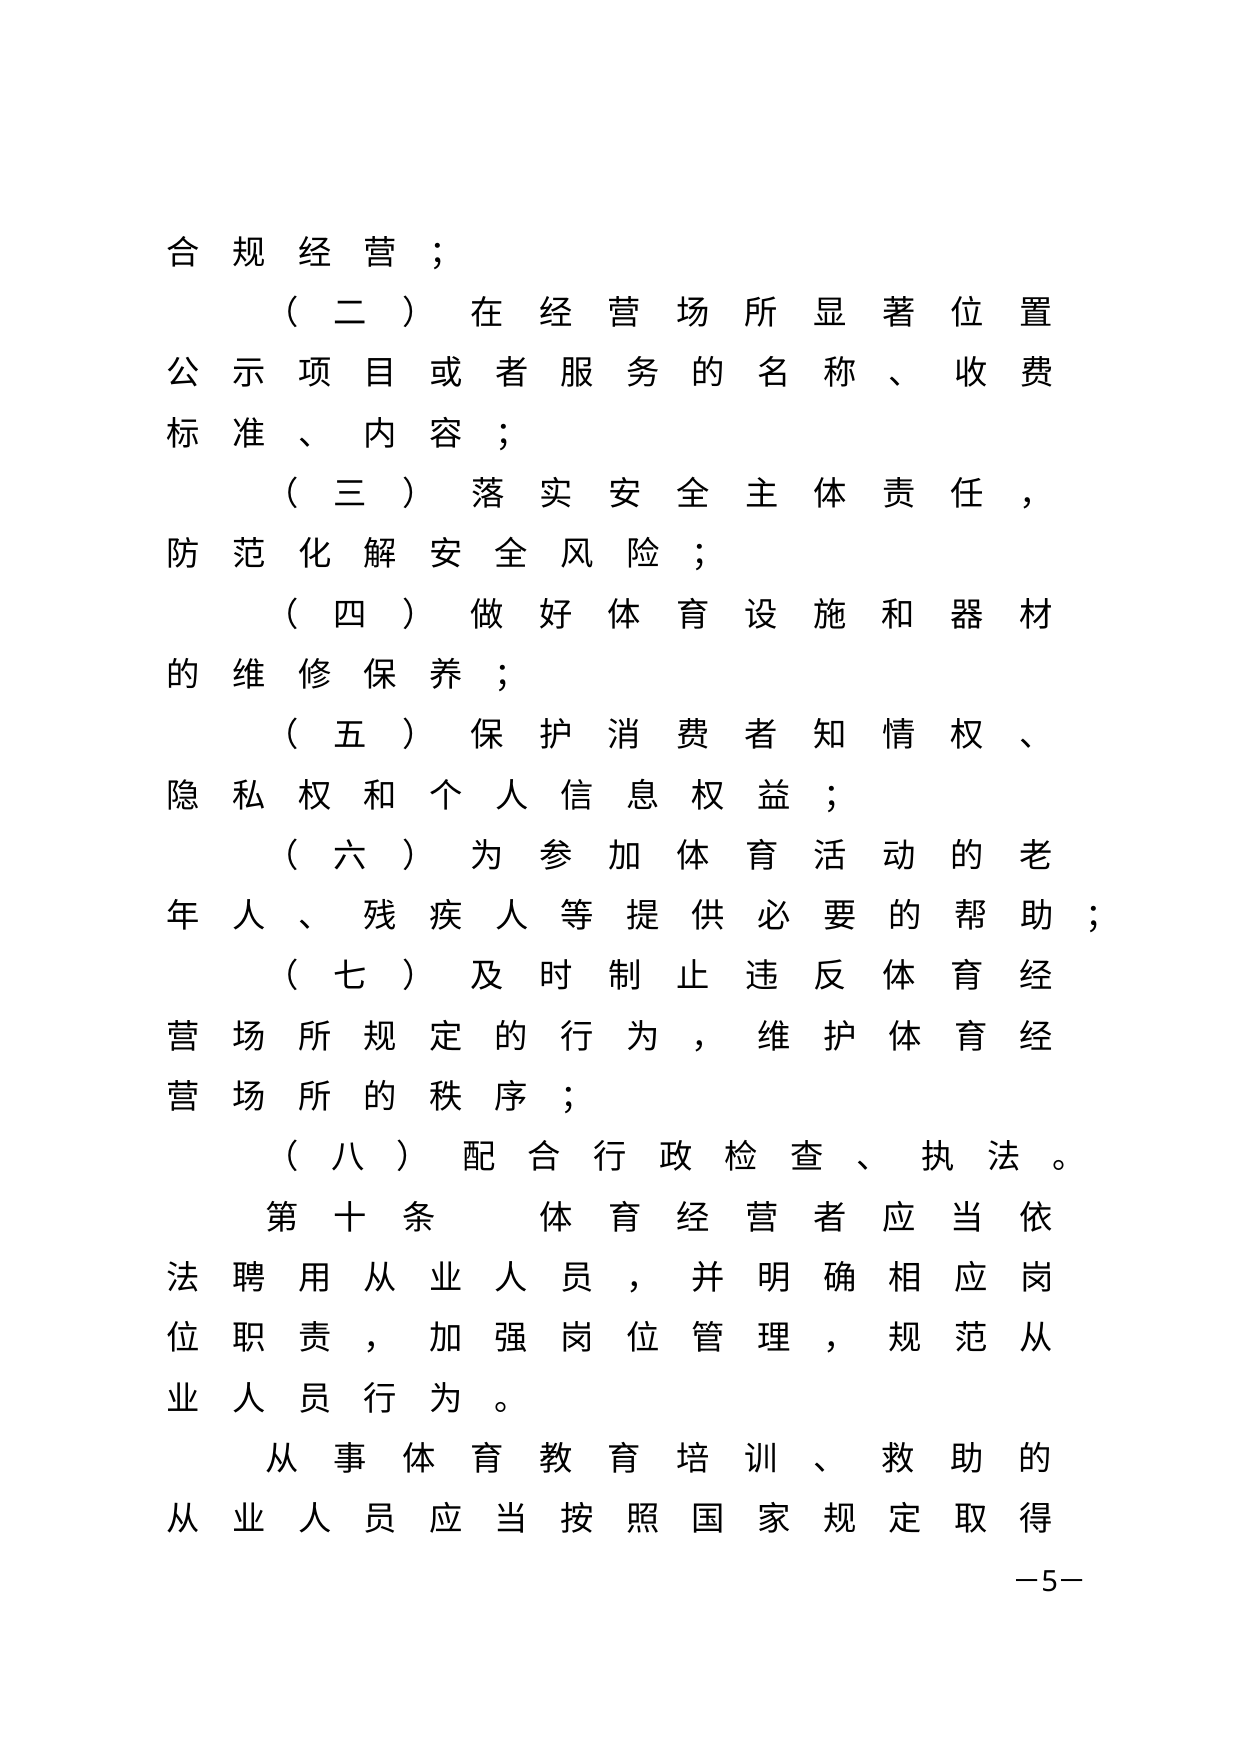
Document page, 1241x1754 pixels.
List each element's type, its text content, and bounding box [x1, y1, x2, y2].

text （一）遵守法律法规，合法、合规经营； [167, 219, 1085, 280]
text （二）在经营场所显著位置公示项目或者服务的名称、收费标准、内容； [167, 280, 1085, 461]
text （四）做好体育设施和器材的维修保养； [167, 581, 1085, 702]
text （三）落实安全主体责任，防范化解安全风险； [167, 461, 1085, 581]
text 从事体育教育培训、救助的从业人员应当按照国家规定取得相应职业资格，从事体育教练、体育技能传授、锻炼指导、组织管理工作等的从业人员应当具备岗位要求的职业技能。 [167, 1426, 1085, 1546]
text （五）保护消费者知情权、隐私权和个人信息权益； [167, 702, 1085, 823]
text （七）及时制止违反体育经营场所规定的行为，维护体育经营场所的秩序； [167, 943, 1085, 1124]
text 第十条 体育经营者应当依法聘用从业人员，并明确相应岗位职责，加强岗位管理，规范从业人员行为。 [167, 1184, 1085, 1426]
text （六）为参加体育活动的老年人、残疾人等提供必要的帮助； [167, 823, 1085, 943]
text （八）配合行政检查、执法。 [167, 1124, 1085, 1184]
